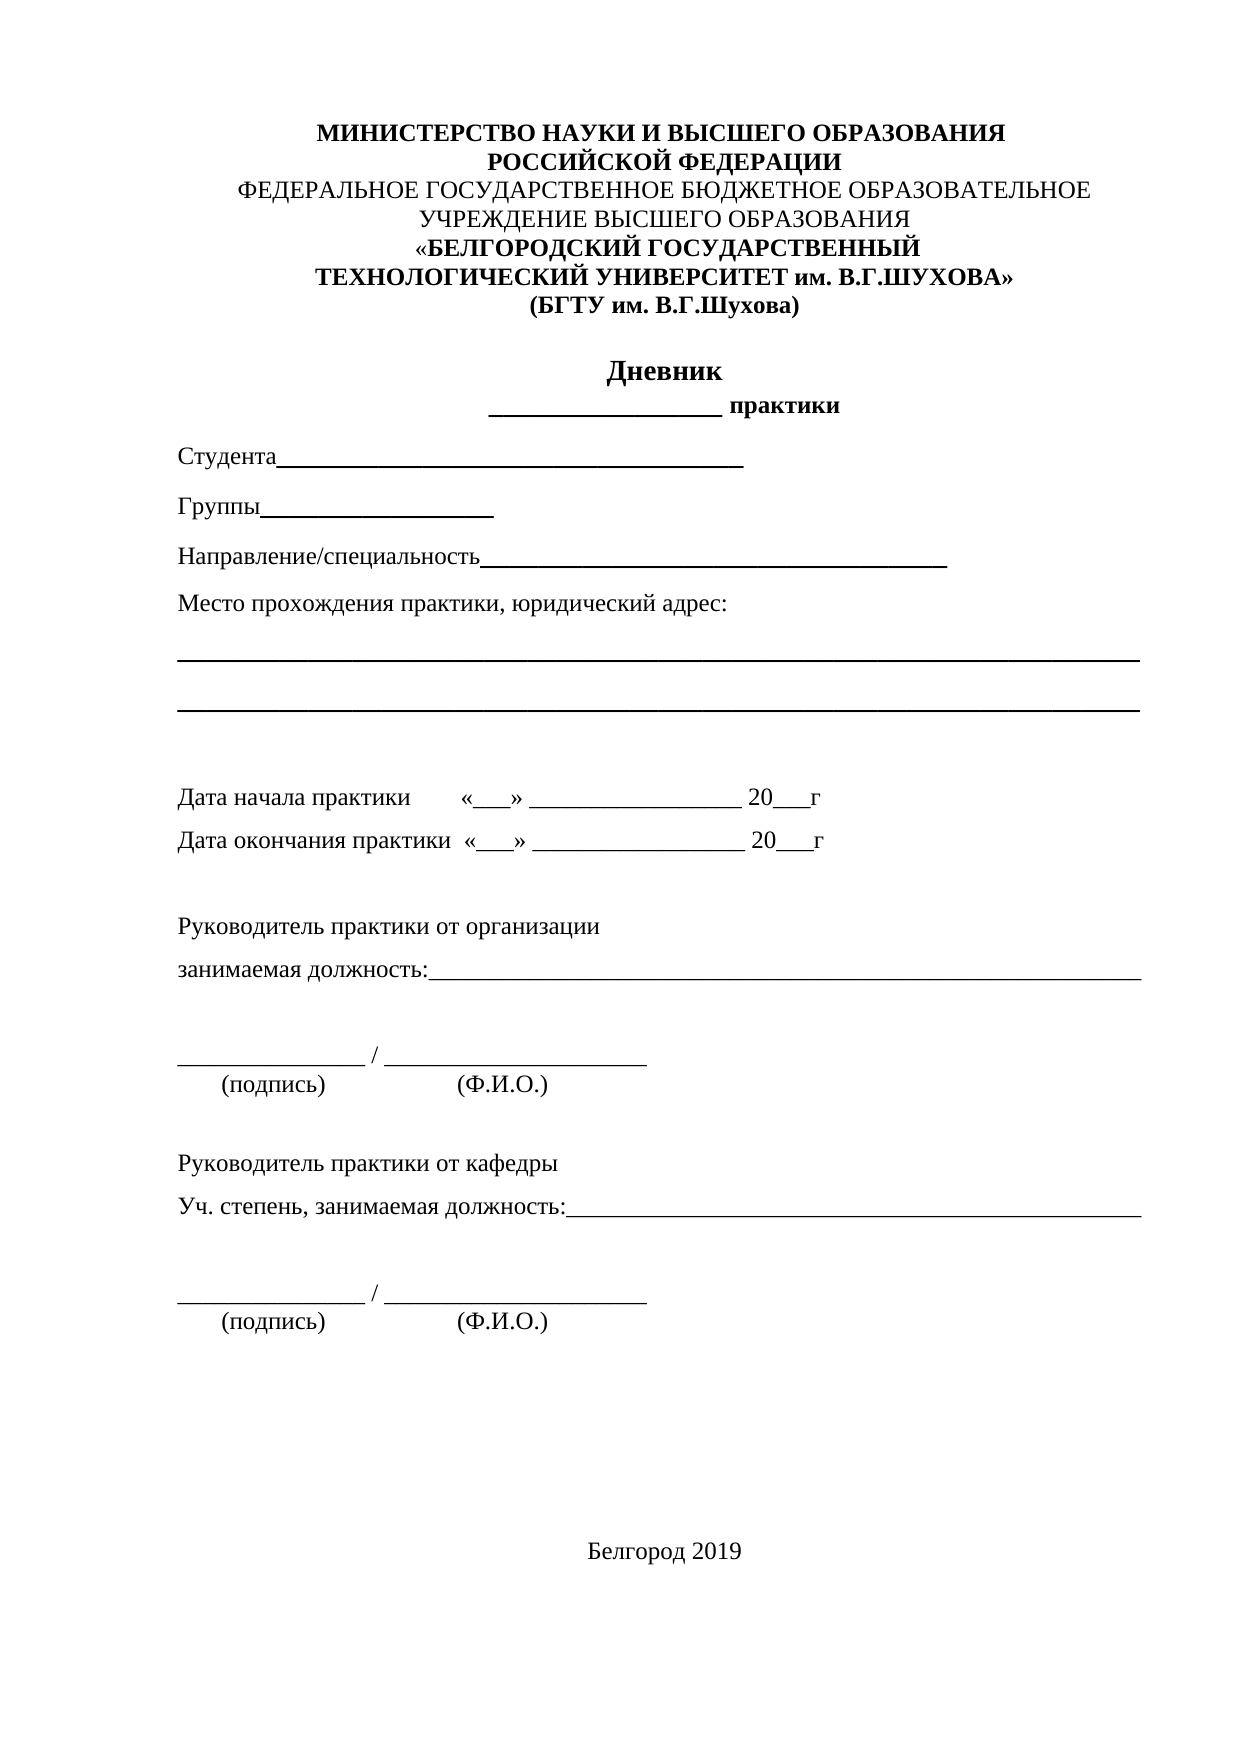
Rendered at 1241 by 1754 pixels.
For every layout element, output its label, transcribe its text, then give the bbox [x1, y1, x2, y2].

text Белгород 2019 [177, 1536, 1152, 1565]
text Руководитель практики от организации [177, 911, 1152, 940]
text ________________ практики [177, 386, 1152, 420]
text Студента________________________________ [177, 437, 1152, 470]
text (подпись) (Ф.И.О.) [177, 1306, 1152, 1335]
text ____________________________________________________________________________________________________________________________________ [177, 631, 1152, 715]
text Место прохождения практики, юридический адрес: [177, 588, 1152, 616]
text Дневник [177, 353, 1152, 386]
text (подпись) (Ф.И.О.) [177, 1069, 1152, 1098]
text Уч. степень, занимаемая должность:______________________________________________ [177, 1191, 1152, 1220]
text Направление/специальность________________________________ [177, 537, 1152, 571]
text МИНИСТЕРСТВО НАУКИ И ВЫСШЕГО ОБРАЗОВАНИЯ РОССИЙСКОЙ ФЕДЕРАЦИИ [177, 118, 1152, 176]
text занимаемая должность:_________________________________________________________ [177, 954, 1152, 983]
text ФЕДЕРАЛЬНОЕ ГОСУДАРСТВЕННОЕ БЮДЖЕТНОЕ ОБРАЗОВАТЕЛЬНОЕ УЧРЕЖДЕНИЕ ВЫСШЕГО ОБРАЗОВАНИЯ «БЕЛГОРОДСКИЙ ГОСУДАРСТВЕННЫЙ ТЕХНОЛОГИЧЕСКИЙ УНИВЕРСИТЕТ им. В.Г.ШУХОВА» (БГТУ им. В.Г.Шухова) [177, 176, 1152, 319]
text _______________ / _____________________ [177, 1278, 1152, 1306]
text Дата начала практики «___» _________________ 20___г [177, 782, 1152, 811]
text _______________ / _____________________ [177, 1041, 1152, 1069]
text Группы________________ [177, 487, 1152, 521]
text Руководитель практики от кафедры [177, 1148, 1152, 1177]
text Дата окончания практики «___» _________________ 20___г [177, 825, 1152, 854]
